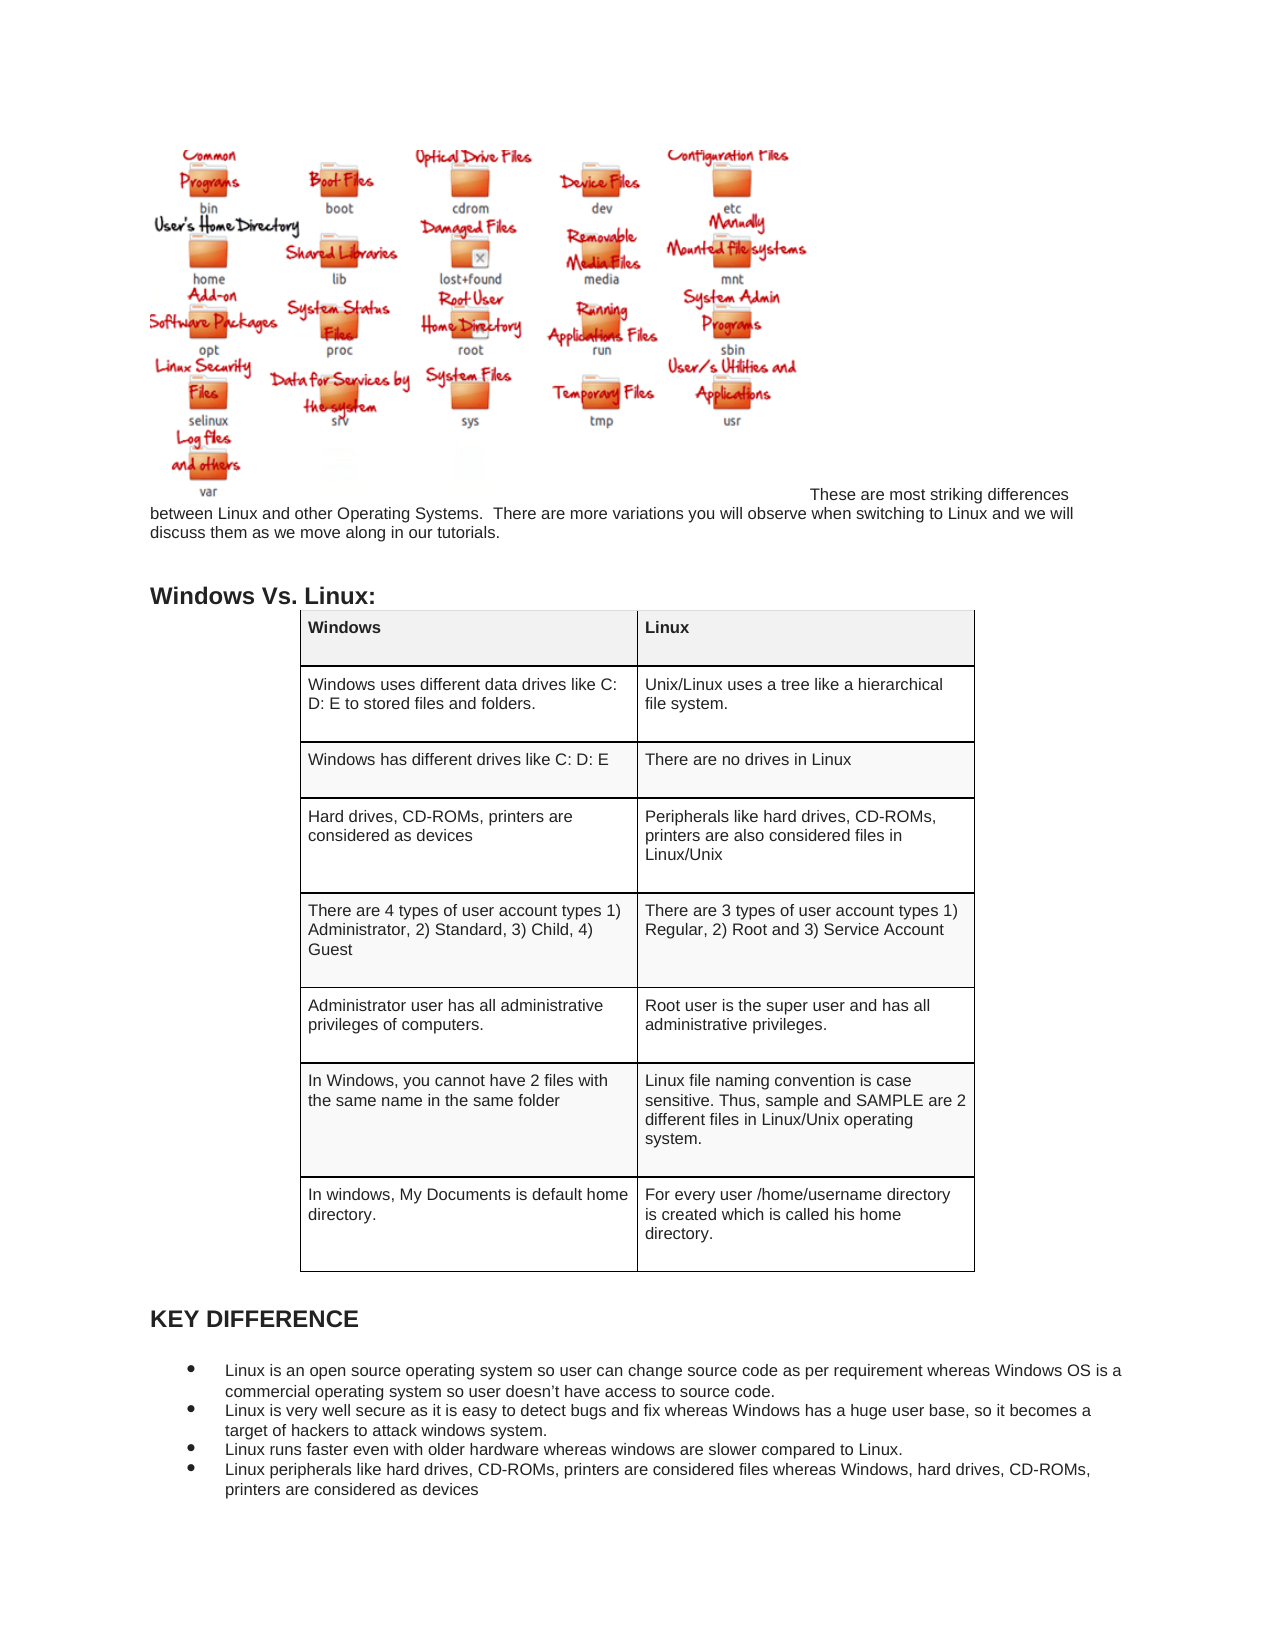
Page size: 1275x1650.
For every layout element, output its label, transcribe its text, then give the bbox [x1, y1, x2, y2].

list Linux is very well secure as it is easy to detect bugs and fix whereas Windows has a huge user base, so it becomes a target of hackers to attack windows system. [187, 1401, 1125, 1440]
list Linux is an open source operating system so user can change source code as per requirement whereas Windows OS is a commercial operating system so user doesn’t have access to source code. [187, 1361, 1125, 1401]
table_cell Windows uses different data drives like C: D: E to stored files and folders. [301, 667, 637, 741]
subtitle Windows Vs. Linux: [150, 571, 1125, 610]
table_cell There are no drives in Linux [638, 743, 974, 797]
list Linux peripherals like hard drives, CD-ROMs, printers are considered files whereas Windows, hard drives, CD-ROMs, printers are considered as devices [187, 1460, 1125, 1499]
table_cell Windows has different drives like C: D: E [301, 743, 637, 797]
list Linux runs faster even with older hardware whereas windows are slower compared to Linux. [187, 1440, 1125, 1460]
table_cell In windows, My Documents is default home directory. [301, 1178, 637, 1271]
table_cell In Windows, you cannot have 2 files with the same name in the same folder [301, 1064, 637, 1176]
subtitle KEY DIFFERENCE [150, 1293, 1125, 1332]
table_cell There are 4 types of user account types 1) Administrator, 2) Standard, 3) Child, 4) Guest [301, 894, 637, 987]
table_header Linux [638, 611, 974, 665]
table_cell Peripherals like hard drives, CD-ROMs, printers are also considered files in Linux/Unix [638, 799, 974, 892]
table_cell Unix/Linux uses a tree like a hierarchical file system. [638, 667, 974, 741]
table_cell For every user /home/username directory is created which is called his home directory. [638, 1178, 974, 1271]
table_cell Administrator user has all administrative privileges of computers. [301, 988, 637, 1062]
table_cell Root user is the super user and has all administrative privileges. [638, 988, 974, 1062]
picture [150, 150, 810, 500]
table_cell Linux file naming convention is case sensitive. Thus, sample and SAMPLE are 2 different files in Linux/Unix operating system. [638, 1064, 974, 1176]
table_header Windows [301, 611, 637, 665]
table_cell Hard drives, CD-ROMs, printers are considered as devices [301, 799, 637, 892]
table_cell There are 3 types of user account types 1) Regular, 2) Root and 3) Service Account [638, 894, 974, 987]
